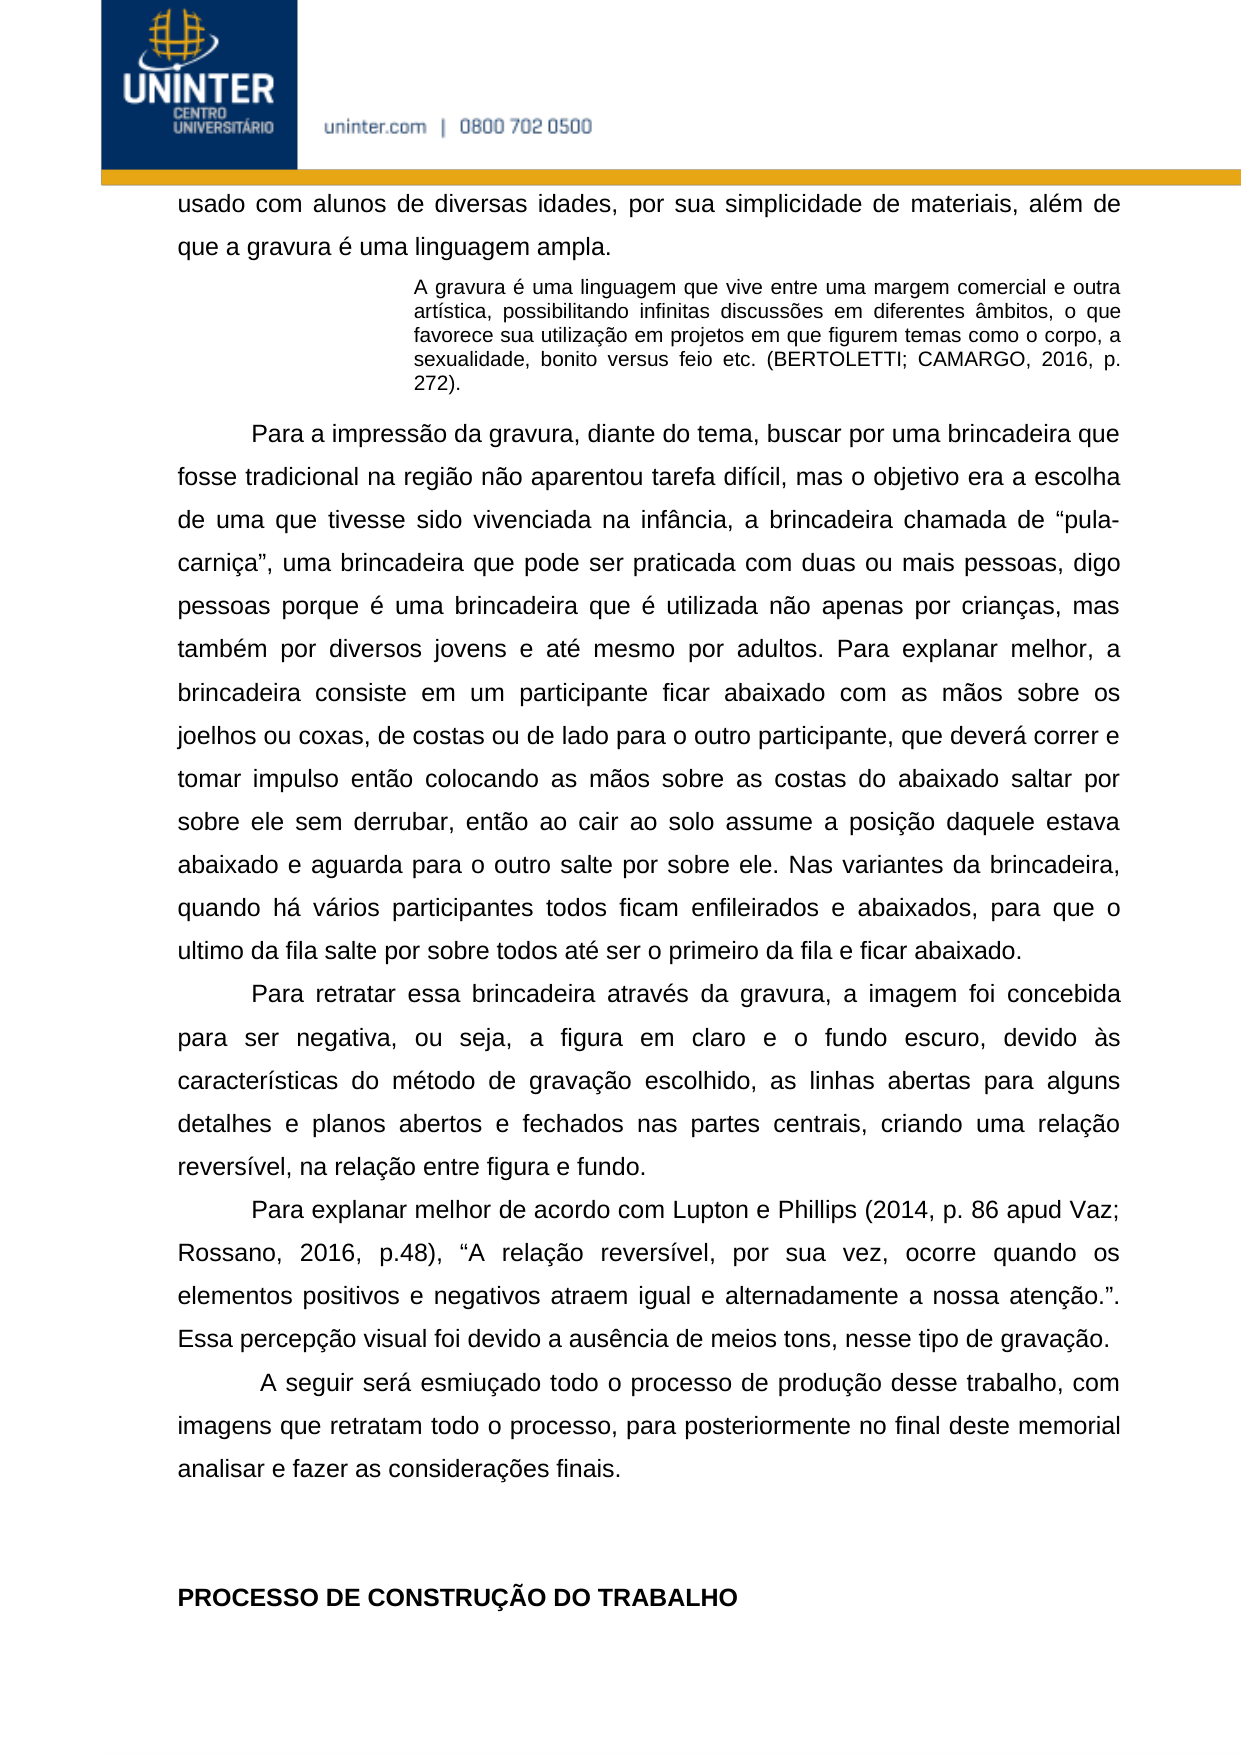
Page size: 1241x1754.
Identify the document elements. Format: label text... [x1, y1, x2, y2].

text Para retratar essa brincadeira através da gravura, a imagem foi concebida para ser negativa, ou seja, a figura em claro e o fundo escuro, devido às características do método de gravação escolhido, as linhas abertas para alguns detalhes e planos abertos e fechados nas partes centrais, criando uma relação reversível, na relação entre figura e fundo. [177, 979, 1122, 1181]
text Para a impressão da gravura, diante do tema, buscar por uma brincadeira que fosse tradicional na região não aparentou tarefa difícil, mas o objetivo era a escolha de uma que tivesse sido vivenciada na infância, a brincadeira chamada de “pula-carniça”, uma brincadeira que pode ser praticada com duas ou mais pessoas, digo pessoas porque é uma brincadeira que é utilizada não apenas por crianças, mas também por diversos jovens e até mesmo por adultos. Para explanar melhor, a brincadeira consiste em um participante ficar abaixado com as mãos sobre os joelhos ou coxas, de costas ou de lado para o outro participante, que deverá correr e tomar impulso então colocando as mãos sobre as costas do abaixado saltar por sobre ele sem derrubar, então ao cair ao solo assume a posição daquele estava abaixado e aguarda para o outro salte por sobre ele. Nas variantes da brincadeira, quando há vários participantes todos ficam enfileirados e abaixados, para que o ultimo da fila salte por sobre todos até ser o primeiro da fila e ficar abaixado. [177, 419, 1122, 965]
text A seguir será esmiuçado todo o processo de produção desse trabalho, com imagens que retratam todo o processo, para posteriormente no final deste memorial analisar e fazer as considerações finais. [177, 1368, 1122, 1483]
text PROCESSO DE CONSTRUÇÃO DO TRABALHO [177, 1583, 1122, 1612]
text Para explanar melhor de acordo com Lupton e Phillips (2014, p. 86 apud Vaz; Rossano, 2016, p.48), “A relação reversível, por sua vez, ocorre quando os elementos positivos e negativos atraem igual e alternadamente a nossa atenção.”. Essa percepção visual foi devido a ausência de meios tons, nesse tipo de gravação. [177, 1195, 1122, 1353]
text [177, 189, 1122, 261]
text A gravura é uma linguagem que vive entre uma margem comercial e outra artística, possibilitando infinitas discussões em diferentes âmbitos, o que favorece sua utilização em projetos em que figurem temas como o corpo, a sexualidade, bonito versus feio etc. (BERTOLETTI; CAMARGO, 2016, p. 272). [413, 275, 1122, 395]
